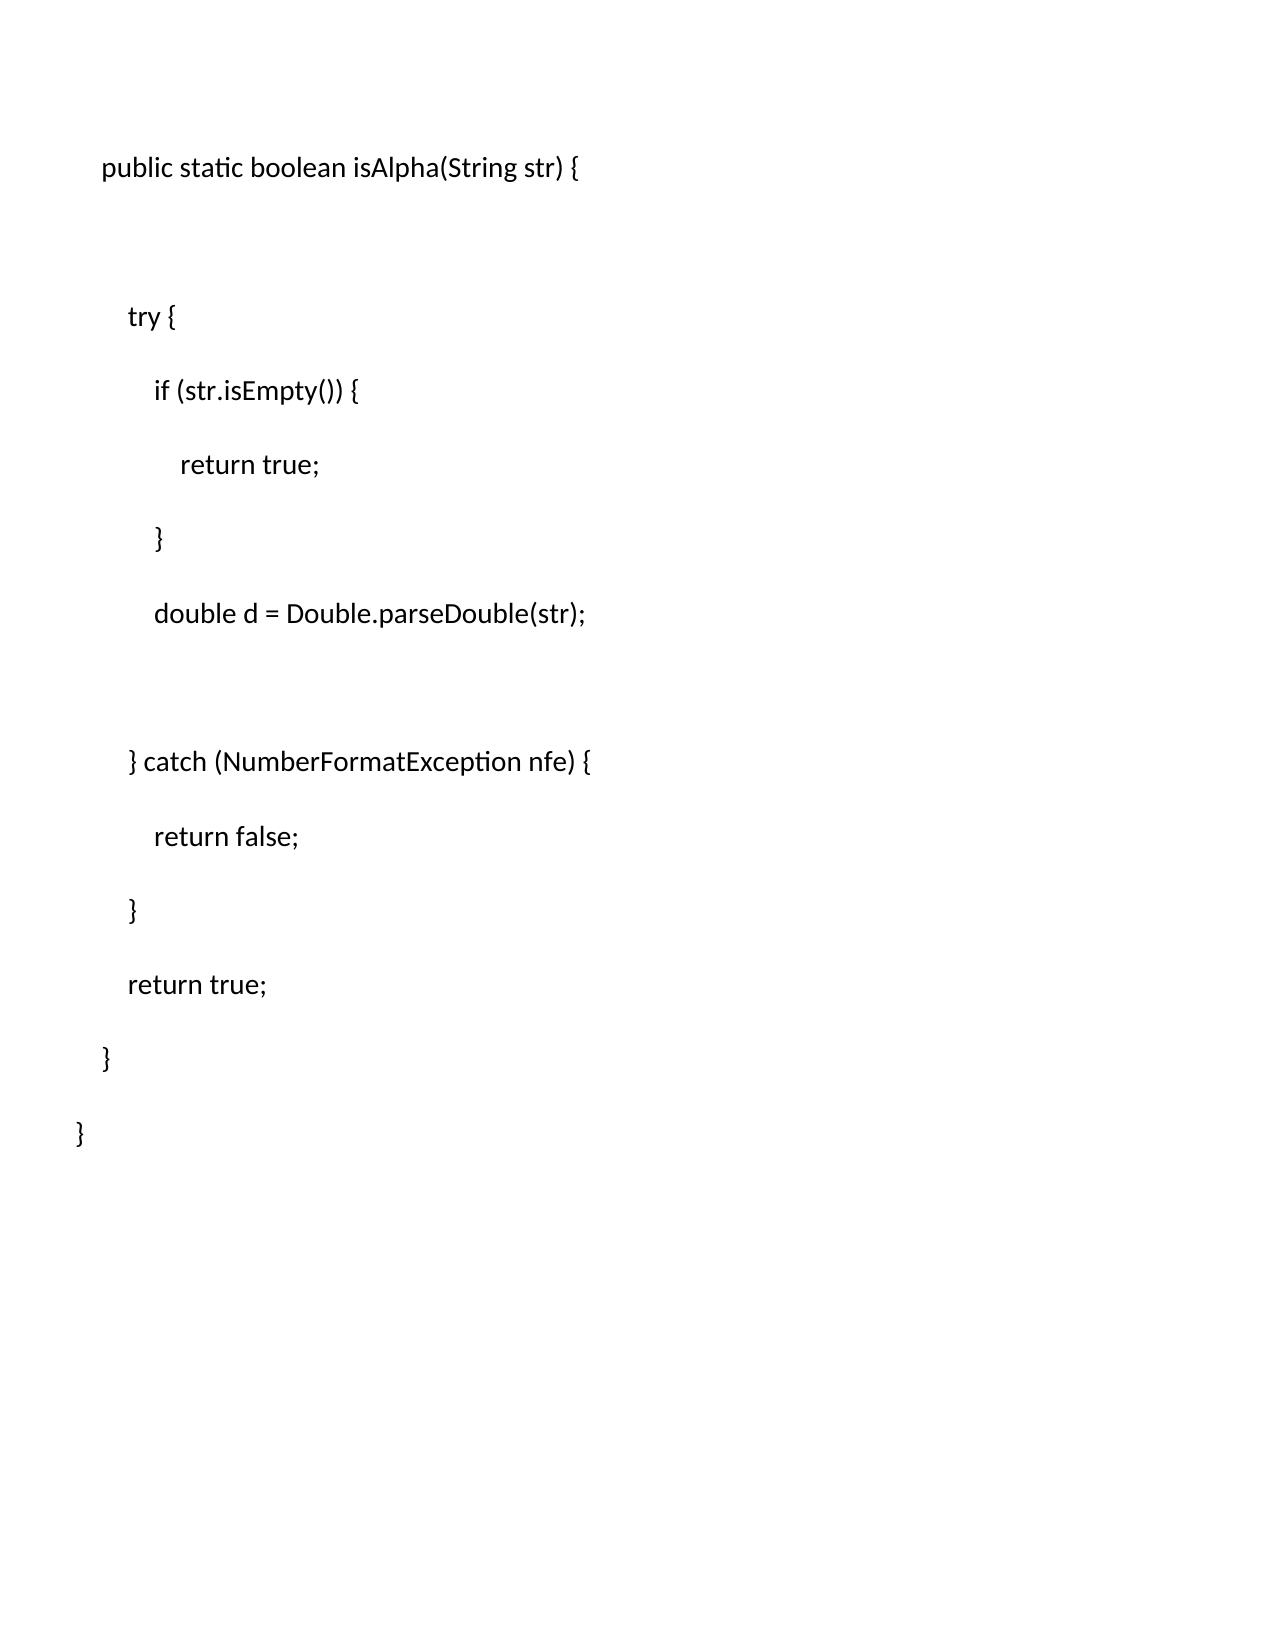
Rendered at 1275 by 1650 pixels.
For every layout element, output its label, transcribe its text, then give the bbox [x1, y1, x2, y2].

text } [75, 892, 1200, 928]
text } [75, 1115, 1200, 1150]
text try { [75, 298, 1200, 333]
text public static boolean isAlpha(String str) { [75, 149, 1200, 185]
text return false; [75, 818, 1200, 853]
text } [75, 521, 1200, 556]
text } catch (NumberFormatException nfe) { [75, 743, 1200, 779]
text return true; [75, 966, 1200, 1002]
text } [75, 1041, 1200, 1076]
text double d = Double.parseDouble(str); [75, 595, 1200, 631]
text return true; [75, 446, 1200, 482]
text if (str.isEmpty()) { [75, 372, 1200, 408]
